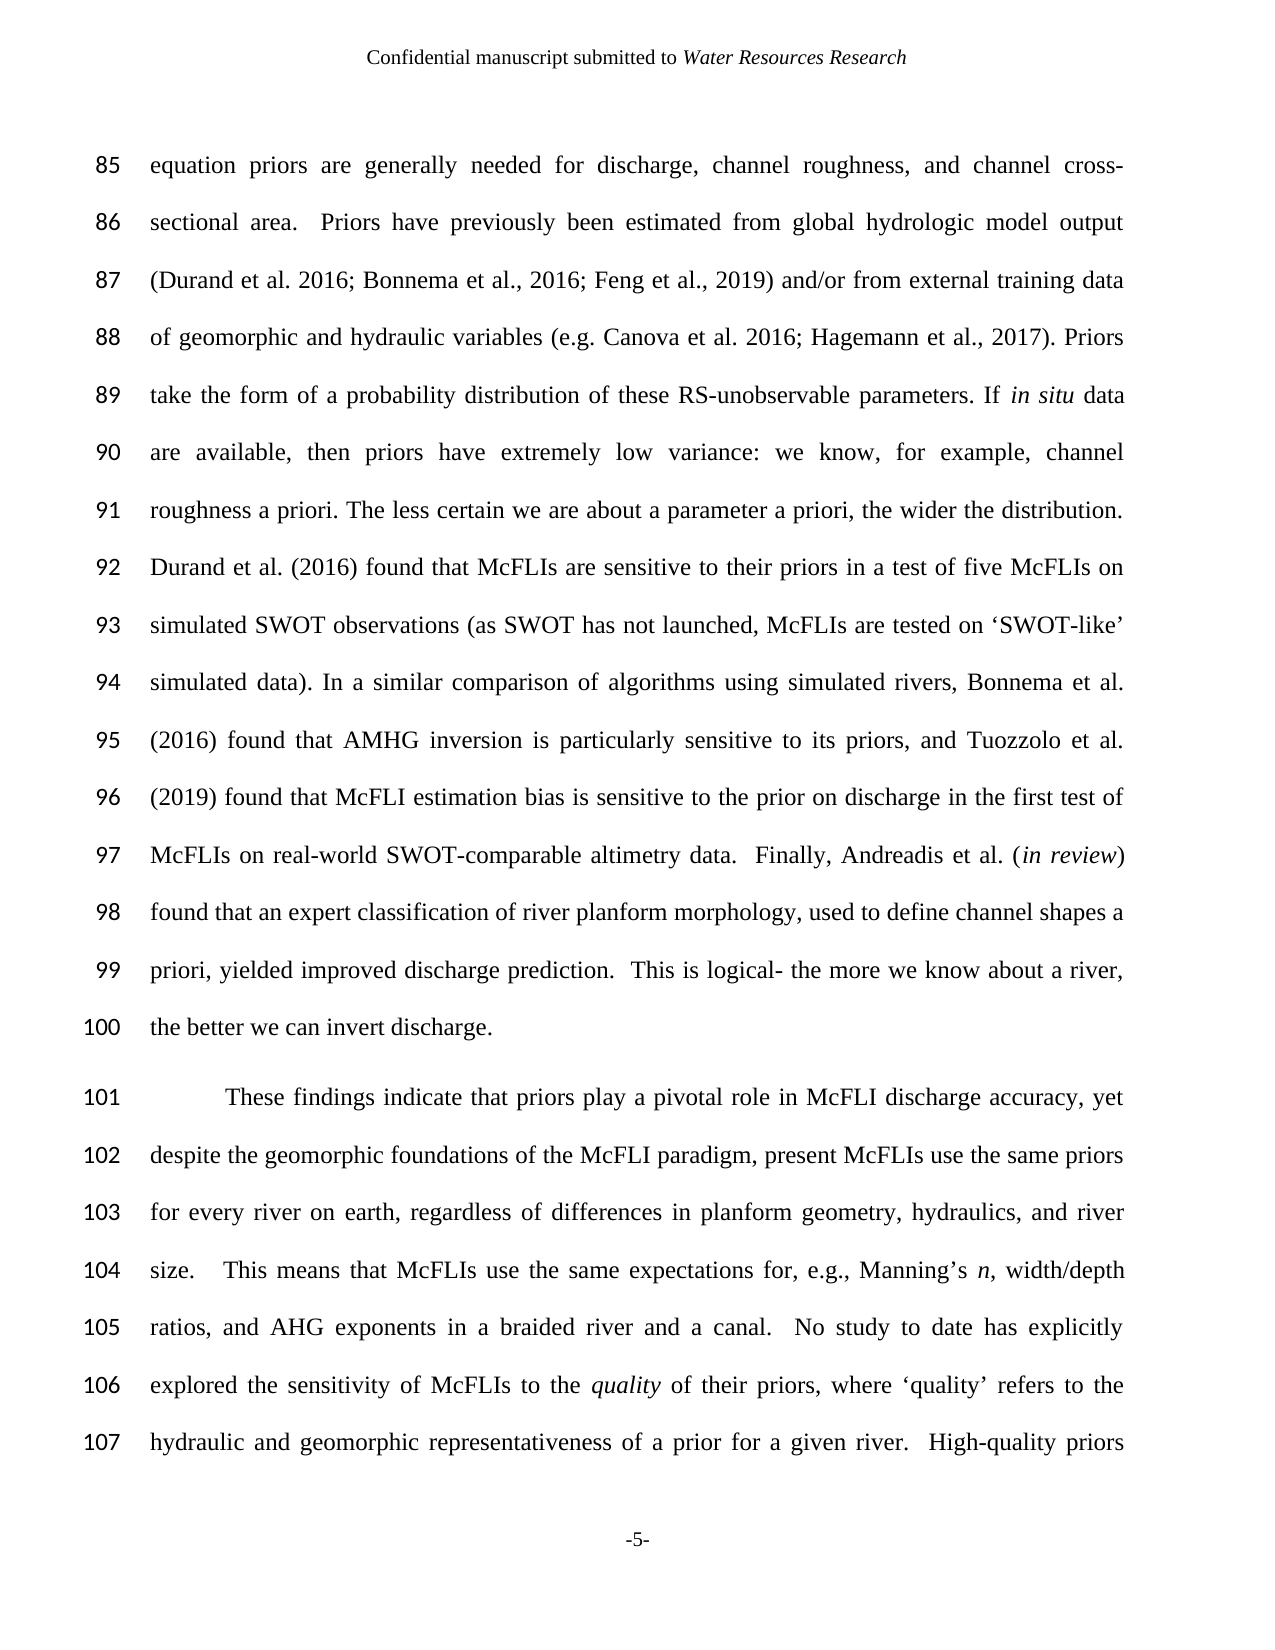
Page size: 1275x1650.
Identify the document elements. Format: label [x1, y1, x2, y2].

text [150, 150, 1125, 1041]
text [150, 1082, 1125, 1456]
